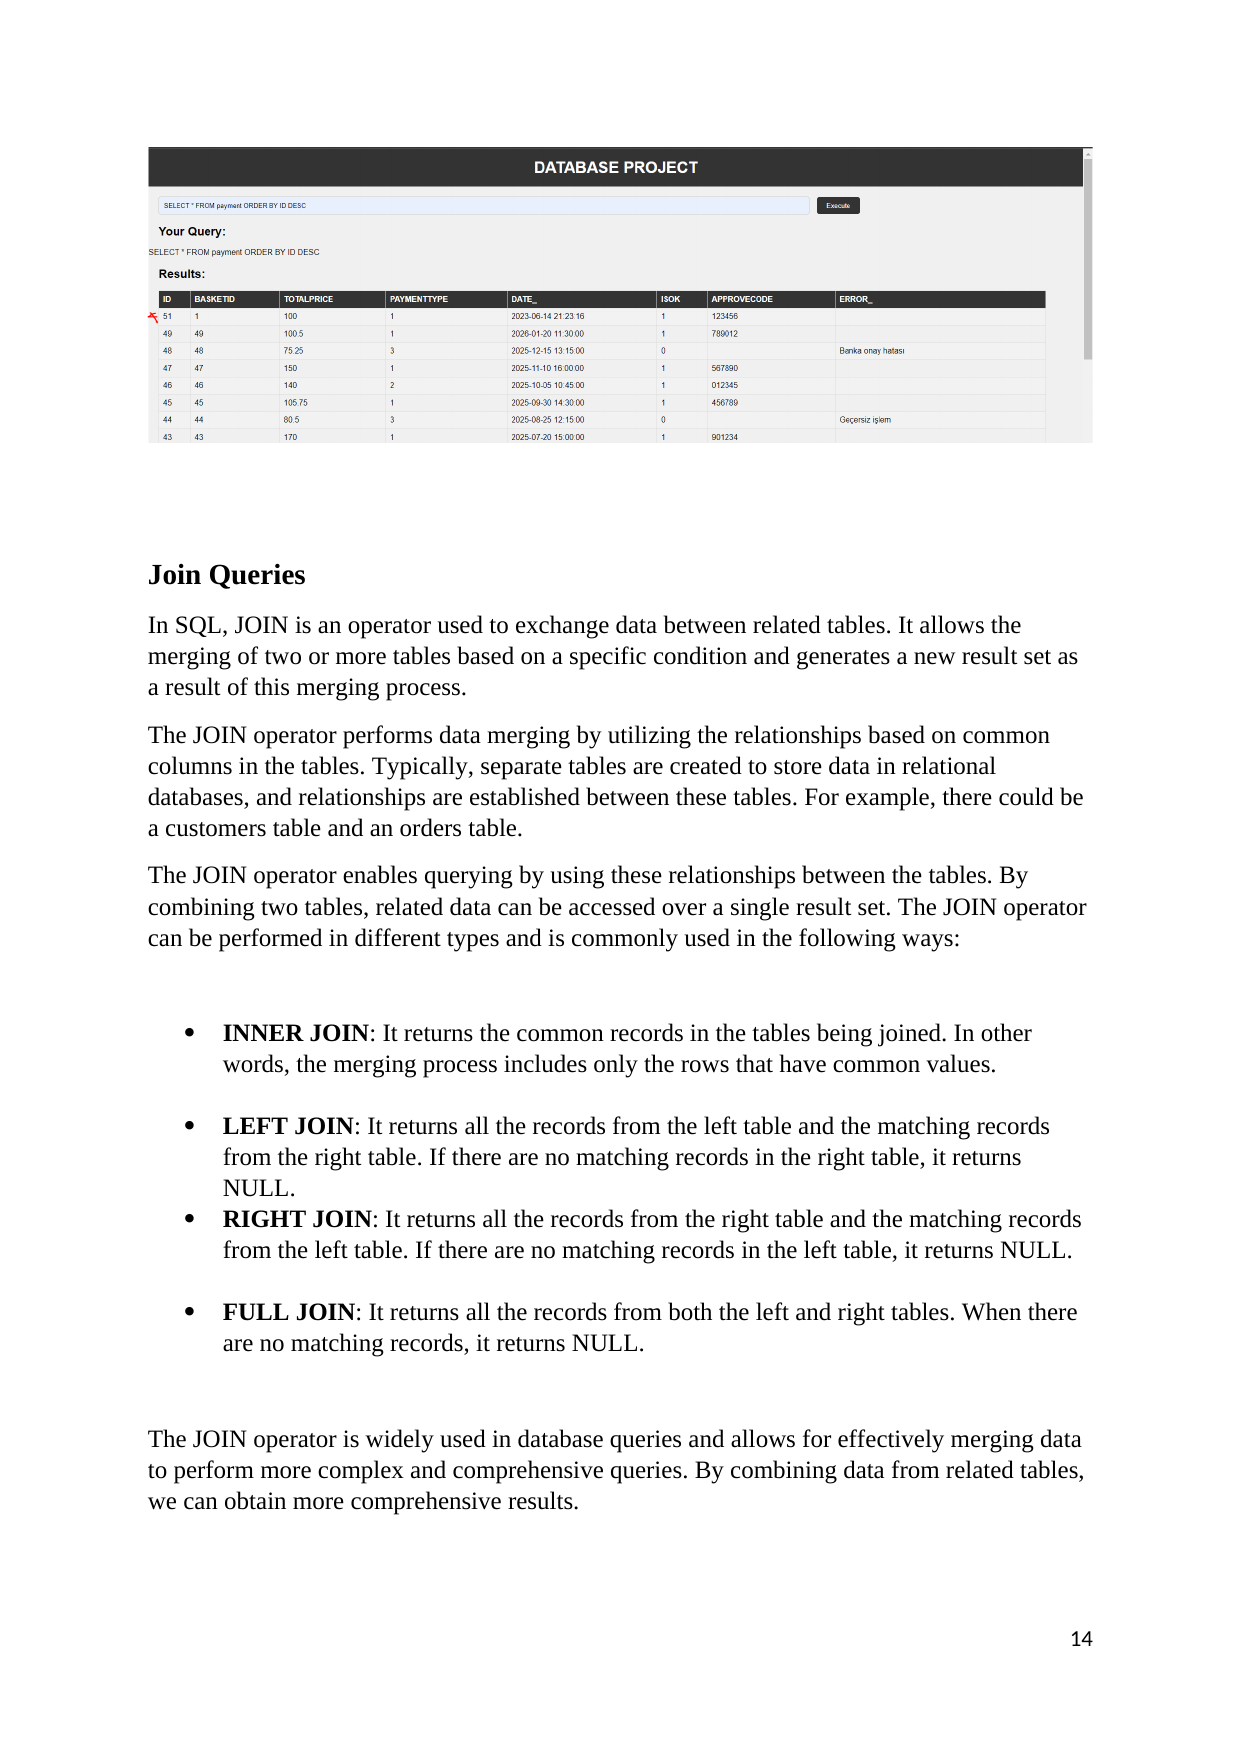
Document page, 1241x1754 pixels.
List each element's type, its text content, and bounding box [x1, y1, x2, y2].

list RIGHT JOIN: It returns all the records from the right table and the matching records from the left table. If there are no matching records in the left table, it returns NULL. [185, 1204, 1093, 1264]
text In SQL, JOIN is an operator used to exchange data between related tables. It allows the merging of two or more tables based on a specific condition and generates a new result set as a result of this merging process. [148, 610, 1093, 701]
list INNER JOIN: It returns the common records in the tables being joined. In other words, the merging process includes only the rows that have common values. [185, 1018, 1093, 1078]
text The JOIN operator enables querying by using these relationships between the tables. By combining two tables, related data can be accessed over a single result set. The JOIN operator can be performed in different types and is commonly used in the following ways: [148, 861, 1093, 951]
picture [147, 147, 1093, 443]
text The JOIN operator is widely used in database queries and allows for effectively merging data to perform more complex and comprehensive queries. By combining data from related tables, we can obtain more comprehensive results. [148, 1424, 1093, 1515]
list FULL JOIN: It returns all the records from both the left and right tables. When there are no matching records, it returns NULL. [185, 1297, 1093, 1357]
list LEFT JOIN: It returns all the records from the left table and the matching records from the right table. If there are no matching records in the right table, it returns NULL. [185, 1111, 1093, 1202]
text The JOIN operator performs data merging by utilizing the relationships based on common columns in the tables. Typically, separate tables are created to store data in relational databases, and relationships are established between these tables. For example, there could be a customers table and an orders table. [148, 720, 1093, 842]
text Join Queries [148, 557, 1093, 591]
